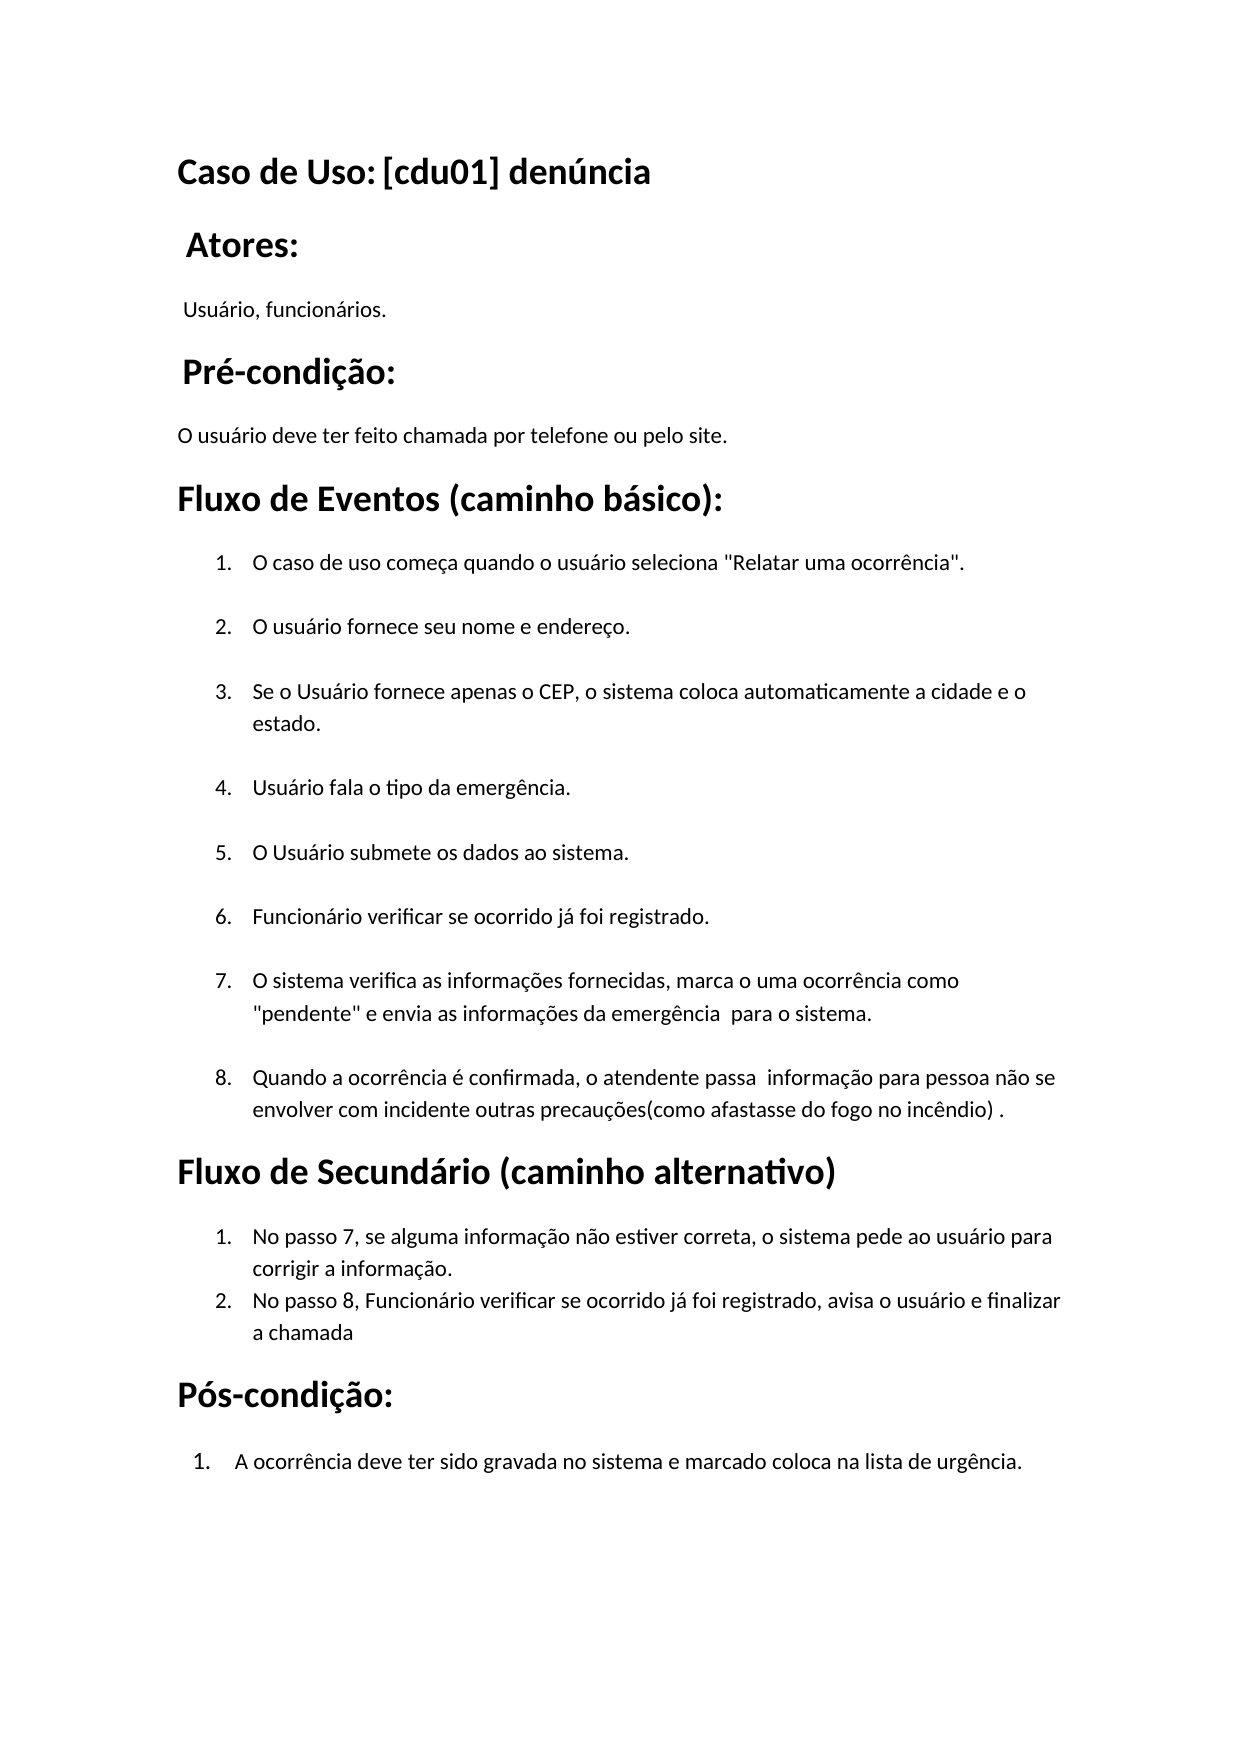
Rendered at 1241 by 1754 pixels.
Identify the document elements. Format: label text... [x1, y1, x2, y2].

list O sistema verifica as informações fornecidas, marca o uma ocorrência como "pendente" e envia as informações da emergência para o sistema. [215, 967, 1063, 1027]
list Se o Usuário fornece apenas o CEP, o sistema coloca automaticamente a cidade e o estado. [215, 677, 1063, 737]
list O usuário fornece seu nome e endereço. [215, 612, 1063, 641]
text Usuário, funcionários. [177, 295, 1063, 323]
text Caso de Uso: [cdu01] denúncia [177, 148, 1063, 193]
text Fluxo de Secundário (caminho alternativo) [177, 1148, 1063, 1194]
list Usuário fala o tipo da emergência. [215, 773, 1063, 801]
list No passo 7, se alguma informação não estiver correta, o sistema pede ao usuário para corrigir a informação. [215, 1222, 1063, 1282]
list A ocorrência deve ter sido gravada no sistema e marcado coloca na lista de urgência. [192, 1445, 1063, 1476]
text O usuário deve ter feito chamada por telefone ou pelo site. [177, 422, 1063, 449]
list No passo 8, Funcionário verificar se ocorrido já foi registrado, avisa o usuário e finalizar a chamada [215, 1286, 1063, 1346]
text Atores: [177, 221, 1063, 267]
list O Usuário submete os dados ao sistema. [215, 838, 1063, 866]
list Quando a ocorrência é confirmada, o atendente passa informação para pessoa não se envolver com incidente outras precauções(como afastasse do fogo no incêndio) . [215, 1063, 1063, 1123]
list O caso de uso começa quando o usuário seleciona "Relatar uma ocorrência". [215, 548, 1063, 576]
text Fluxo de Eventos (caminho básico): [177, 474, 1063, 520]
text Pré-condição: [177, 348, 1063, 394]
list Funcionário verificar se ocorrido já foi registrado. [215, 902, 1063, 930]
text Pós-condição: [177, 1371, 1063, 1417]
